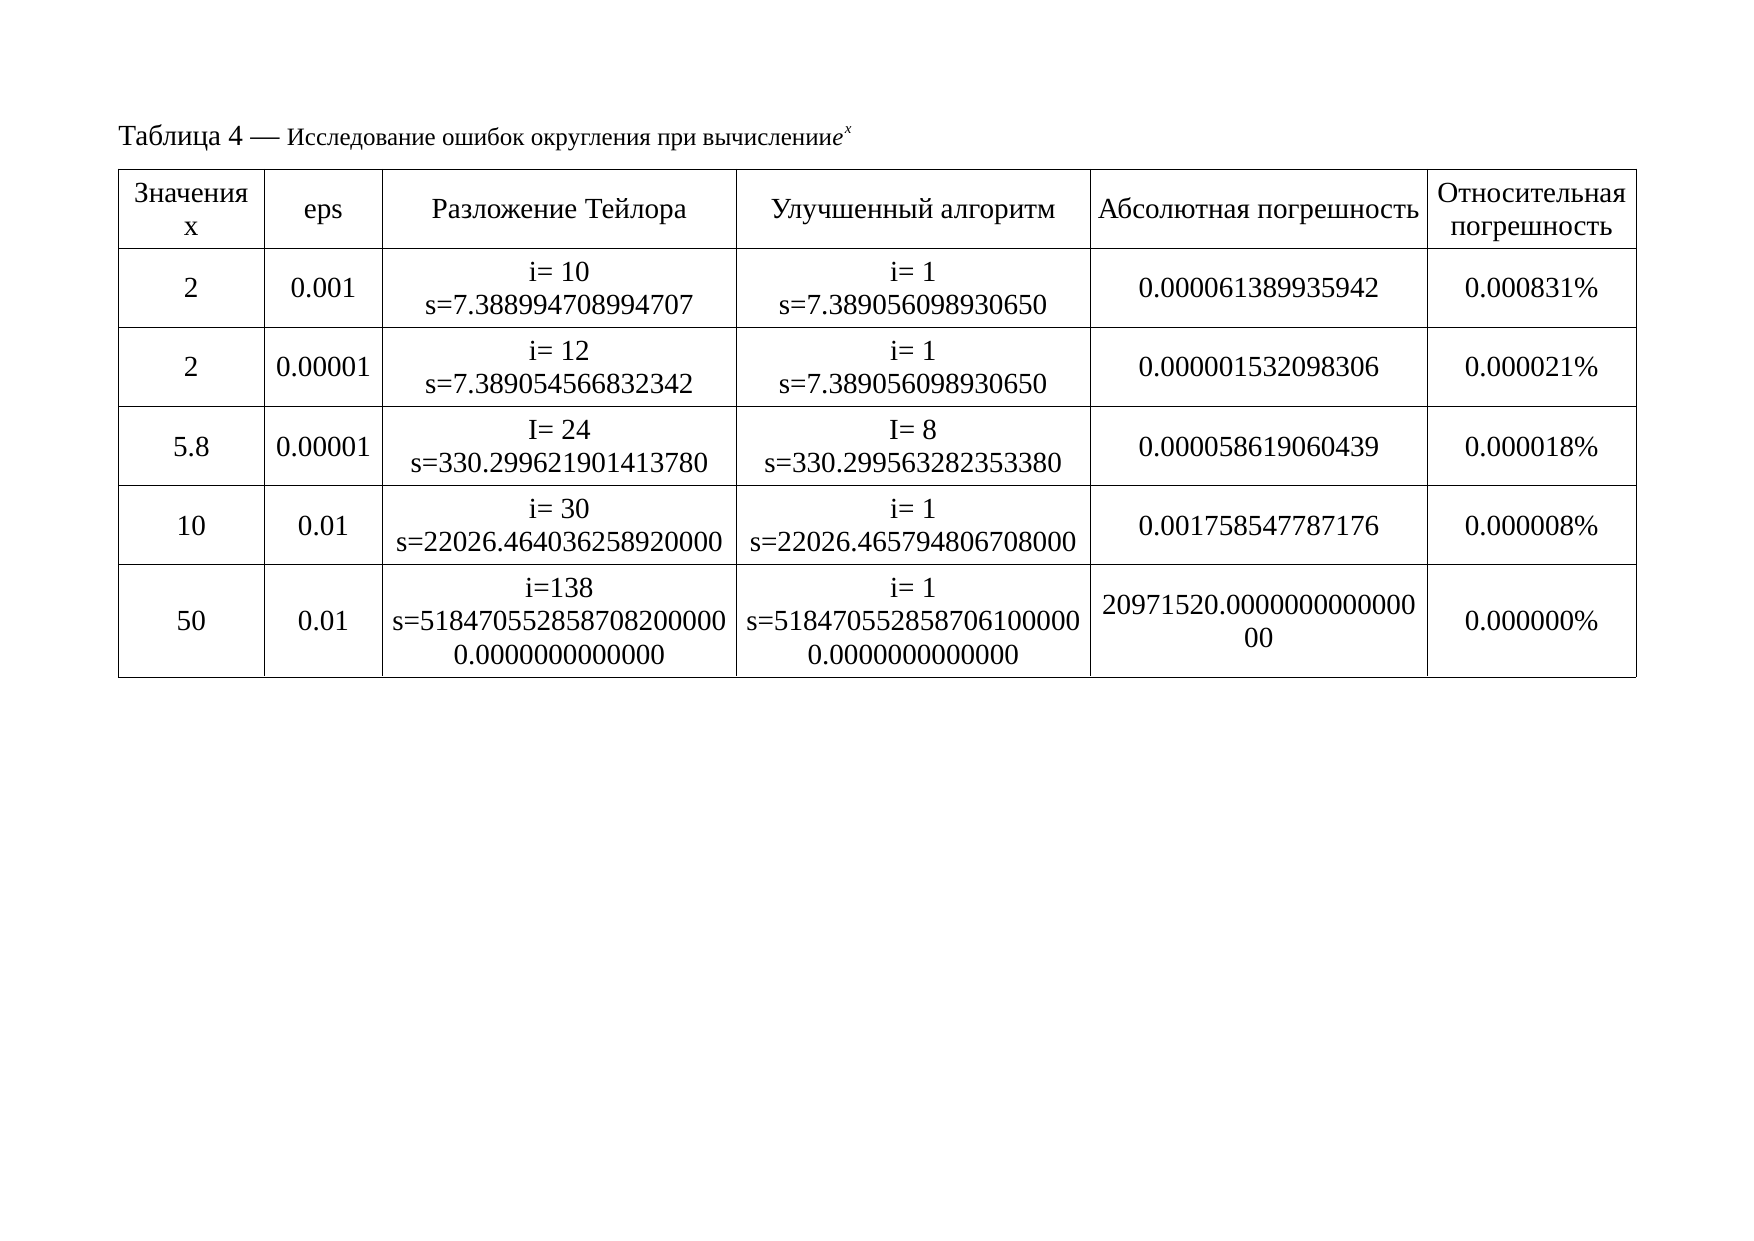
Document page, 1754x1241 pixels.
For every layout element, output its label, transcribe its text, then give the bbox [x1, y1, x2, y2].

table_cell 2 [119, 328, 264, 406]
table_cell 0.001 [265, 249, 382, 327]
table_cell I= 8 s=330.299563282353380 [737, 407, 1090, 485]
table_cell 50 [119, 565, 264, 676]
table_header Улучшенный алгоритм [737, 170, 1090, 247]
table_header eps [265, 170, 382, 247]
table_cell i= 30 s=22026.464036258920000 [383, 486, 736, 564]
table_cell 0.00001 [265, 328, 382, 406]
table_header Относительная погрешность [1428, 170, 1636, 247]
table_cell 0.000058619060439 [1091, 407, 1427, 485]
table_cell i= 1 s=7.389056098930650 [737, 328, 1090, 406]
table_cell i= 1 s=5184705528587061000000.0000000000000 [737, 565, 1090, 676]
table_cell 0.000018% [1428, 407, 1636, 485]
table_cell 0.000021% [1428, 328, 1636, 406]
table_cell 2 [119, 249, 264, 327]
table_cell 10 [119, 486, 264, 564]
table_cell 0.000001532098306 [1091, 328, 1427, 406]
table_header Абсолютная погрешность [1091, 170, 1427, 247]
table_cell 0.000061389935942 [1091, 249, 1427, 327]
table_header Разложение Тейлора [383, 170, 736, 247]
table_cell 0.000000% [1428, 565, 1636, 676]
table_cell 0.01 [265, 565, 382, 676]
table_cell i= 10 s=7.388994708994707 [383, 249, 736, 327]
table_cell 0.00001 [265, 407, 382, 485]
table_cell 0.000008% [1428, 486, 1636, 564]
table_cell I= 24 s=330.299621901413780 [383, 407, 736, 485]
table_cell i= 1 s=7.389056098930650 [737, 249, 1090, 327]
table_cell 0.000831% [1428, 249, 1636, 327]
table_cell i= 1 s=22026.465794806708000 [737, 486, 1090, 564]
table_header Значения x [119, 170, 264, 247]
table_cell i= 12 s=7.389054566832342 [383, 328, 736, 406]
table_cell 0.01 [265, 486, 382, 564]
table_cell i=138 s=5184705528587082000000.0000000000000 [383, 565, 736, 676]
table_cell 5.8 [119, 407, 264, 485]
table_cell 0.001758547787176 [1091, 486, 1427, 564]
table_cell 20971520.000000000000000 [1091, 565, 1427, 676]
text Таблица 4 — Исследование ошибок округления при вычислении [118, 118, 1636, 152]
